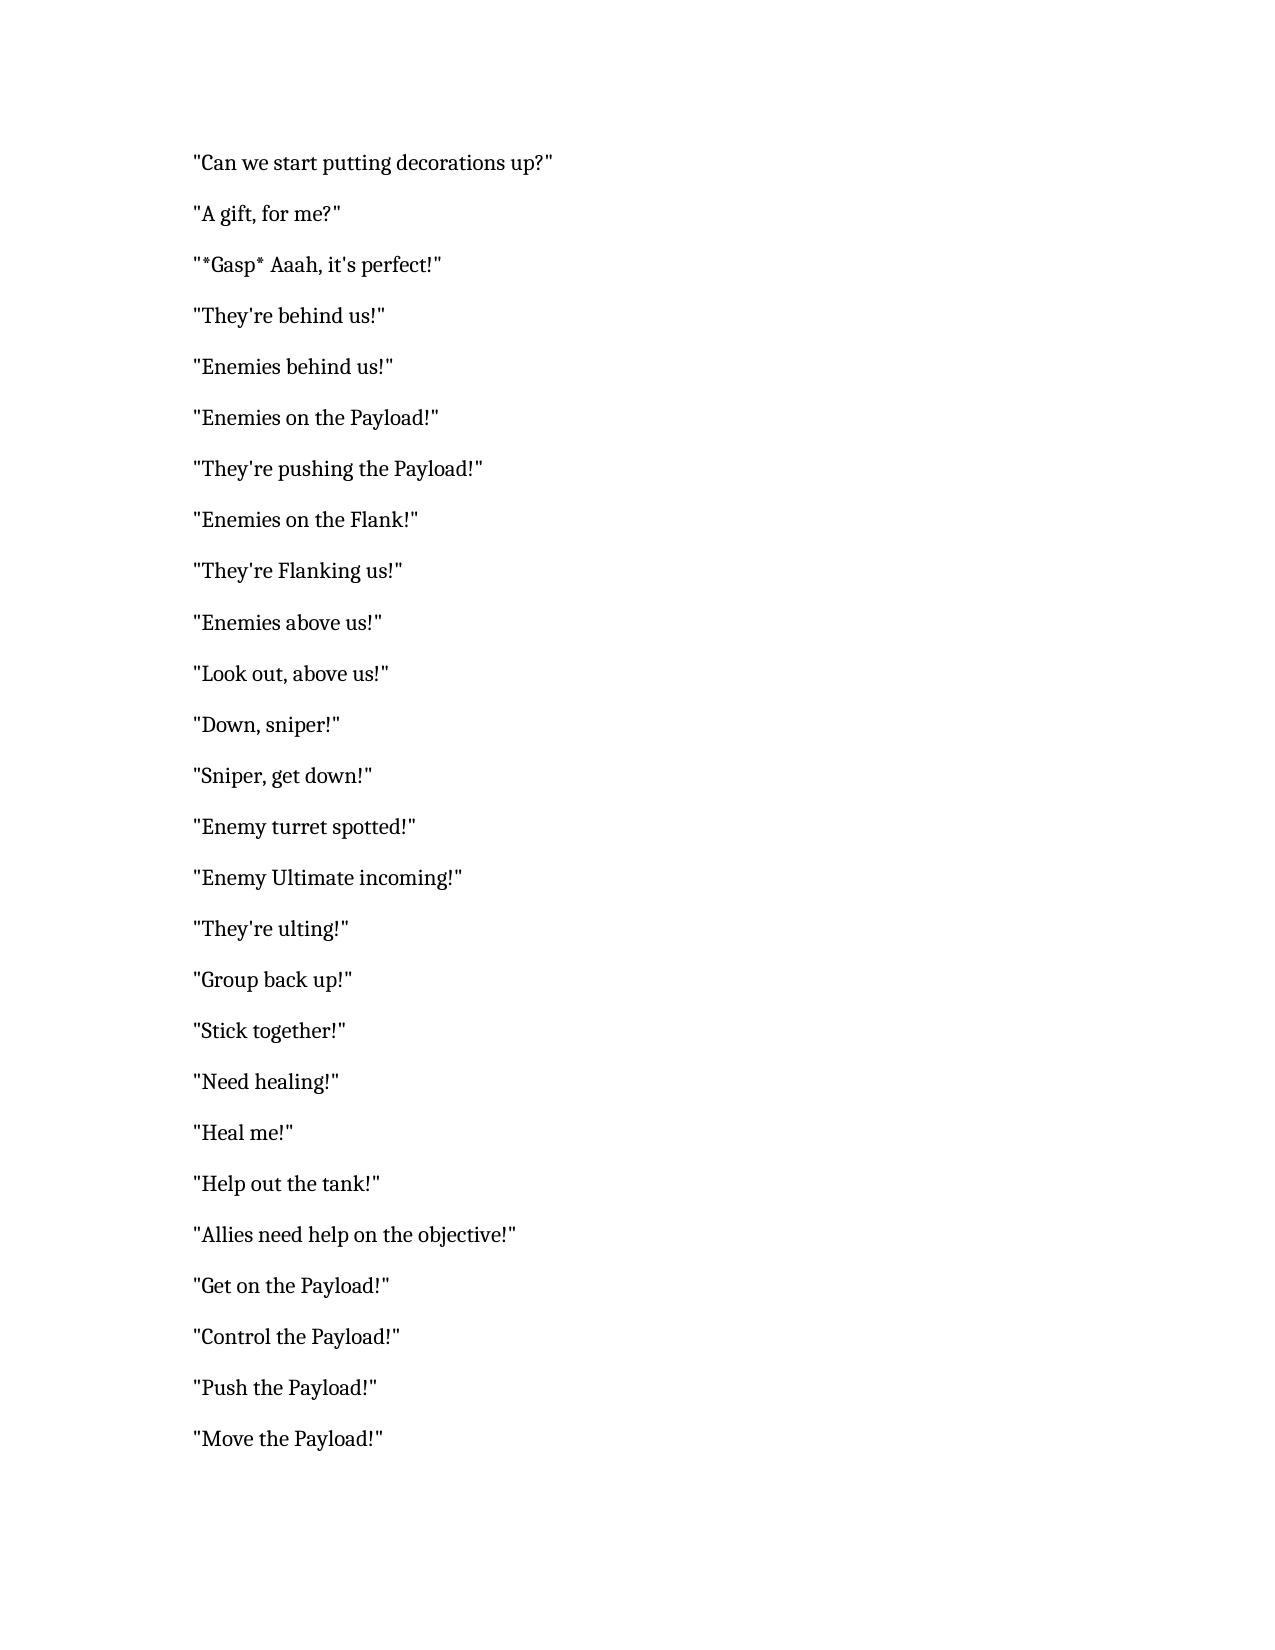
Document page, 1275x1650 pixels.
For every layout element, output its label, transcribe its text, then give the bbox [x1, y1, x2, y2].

text "Enemies on the Flank!" [187, 507, 1087, 534]
text "A gift, for me?" [187, 201, 1087, 227]
text "They're pushing the Payload!" [187, 456, 1087, 483]
text "*Gasp* Aaah, it's perfect!" [187, 252, 1087, 278]
text "Control the Payload!" [187, 1324, 1087, 1350]
text "Enemy turret spotted!" [187, 813, 1087, 840]
text "They're behind us!" [187, 303, 1087, 329]
text "Enemy Ultimate incoming!" [187, 864, 1087, 891]
text "Need healing!" [187, 1069, 1087, 1095]
text "Down, sniper!" [187, 711, 1087, 738]
text "Allies need help on the objective!" [187, 1222, 1087, 1248]
text "Enemies behind us!" [187, 354, 1087, 381]
text "Heal me!" [187, 1120, 1087, 1146]
text "Push the Payload!" [187, 1375, 1087, 1401]
text "Move the Payload!" [187, 1426, 1087, 1452]
text "Look out, above us!" [187, 660, 1087, 687]
text "They're ulting!" [187, 916, 1087, 942]
text "They're Flanking us!" [187, 558, 1087, 585]
text "Get on the Payload!" [187, 1273, 1087, 1299]
text "Can we start putting decorations up?" [187, 150, 1087, 176]
text "Enemies above us!" [187, 609, 1087, 636]
text "Sniper, get down!" [187, 762, 1087, 789]
text "Stick together!" [187, 1018, 1087, 1044]
text "Group back up!" [187, 967, 1087, 993]
text "Help out the tank!" [187, 1171, 1087, 1197]
text "Enemies on the Payload!" [187, 405, 1087, 432]
